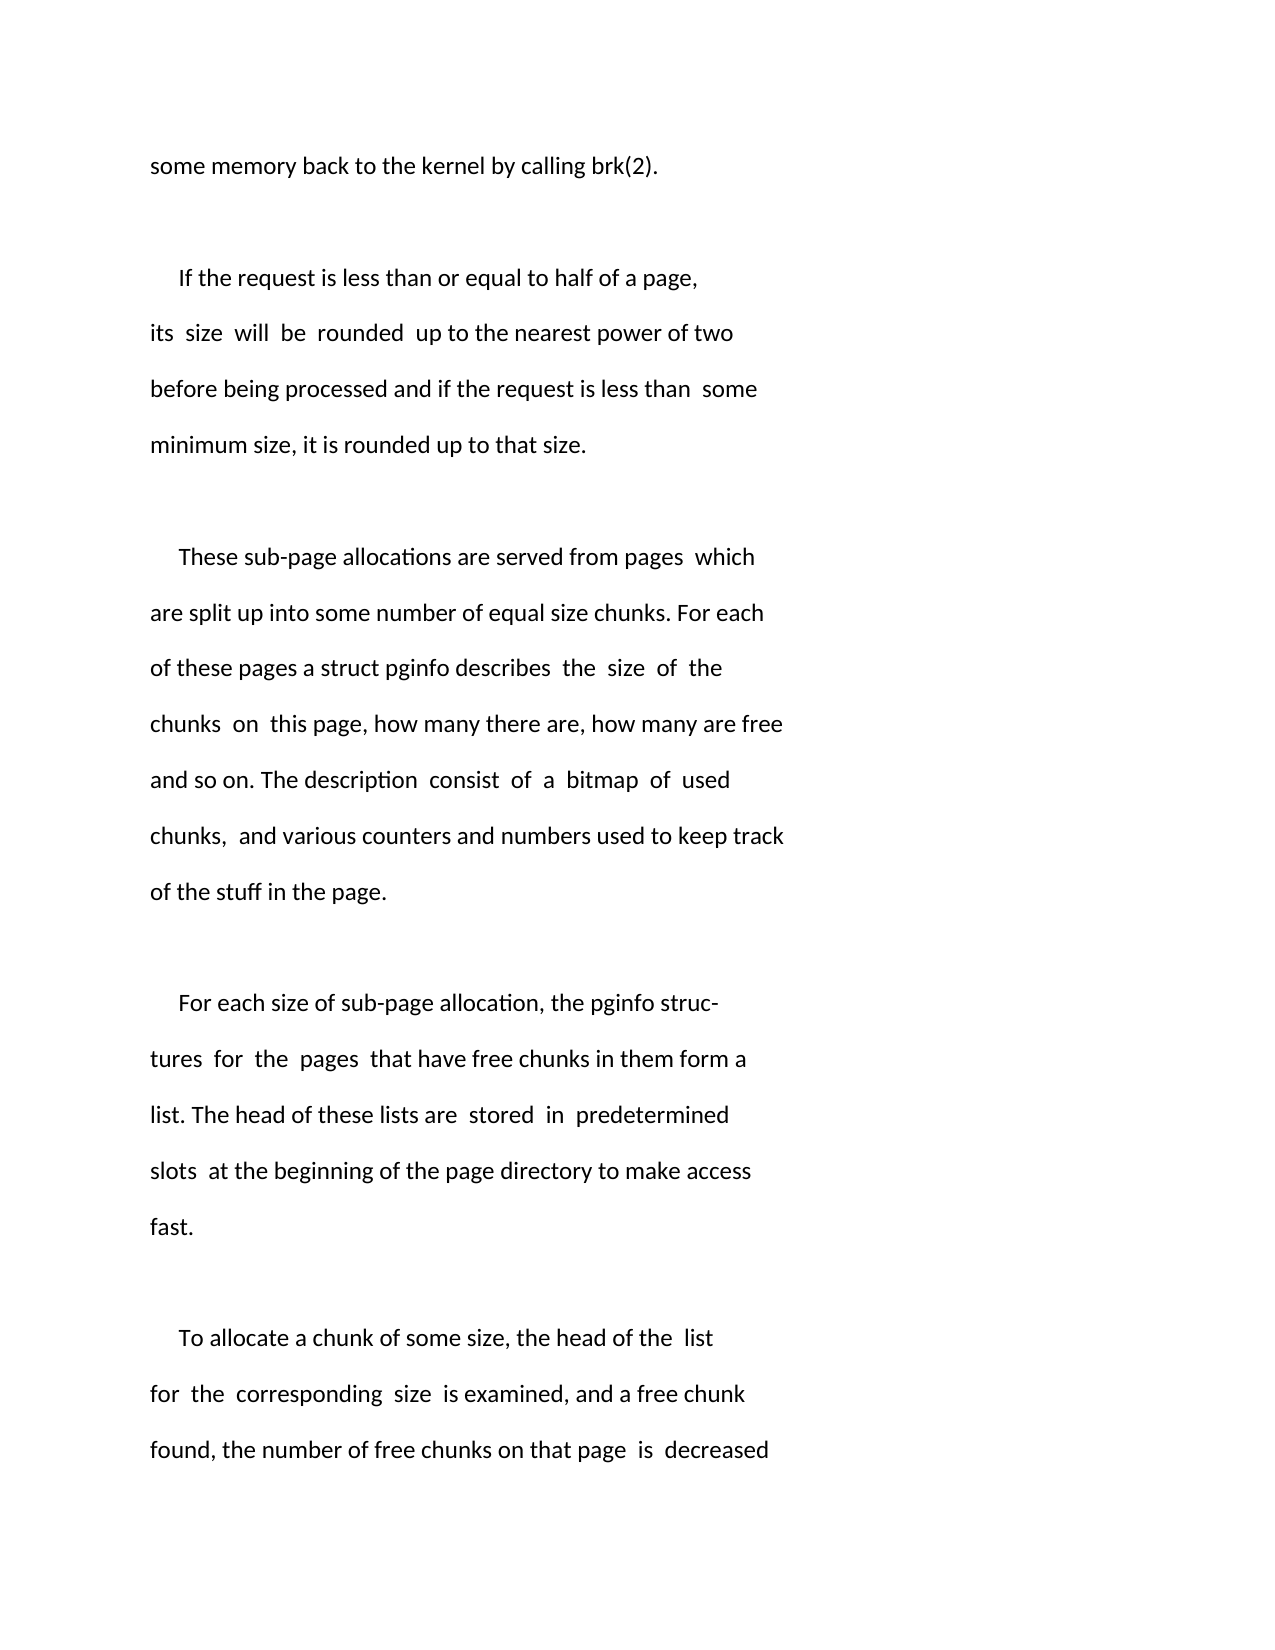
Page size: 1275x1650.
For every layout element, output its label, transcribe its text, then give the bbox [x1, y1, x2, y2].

text chunks, and various counters and numbers used to keep track [150, 820, 1125, 851]
text chunks on this page, how many there are, how many are free [150, 708, 1125, 739]
text For each size of sub-page allocation, the pginfo struc- [150, 987, 1125, 1018]
text of the stuff in the page. [150, 876, 1125, 906]
text minimum size, it is rounded up to that size. [150, 429, 1125, 460]
text before being processed and if the request is less than some [150, 373, 1125, 404]
text If the request is less than or equal to half of a page, [150, 262, 1125, 292]
text of these pages a struct pginfo describes the size of the [150, 652, 1125, 683]
text some memory back to the kernel by calling brk(2). [150, 150, 1125, 181]
text tures for the pages that have free chunks in them form a [150, 1043, 1125, 1074]
text These sub-page allocations are served from pages which [150, 541, 1125, 571]
text are split up into some number of equal size chunks. For each [150, 597, 1125, 627]
text fast. [150, 1211, 1125, 1241]
text list. The head of these lists are stored in predetermined [150, 1099, 1125, 1130]
text for the corresponding size is examined, and a free chunk [150, 1378, 1125, 1409]
text its size will be rounded up to the nearest power of two [150, 317, 1125, 348]
text and so on. The description consist of a bitmap of used [150, 764, 1125, 795]
text found, the number of free chunks on that page is decreased [150, 1434, 1125, 1465]
text To allocate a chunk of some size, the head of the list [150, 1322, 1125, 1353]
text slots at the beginning of the page directory to make access [150, 1155, 1125, 1186]
